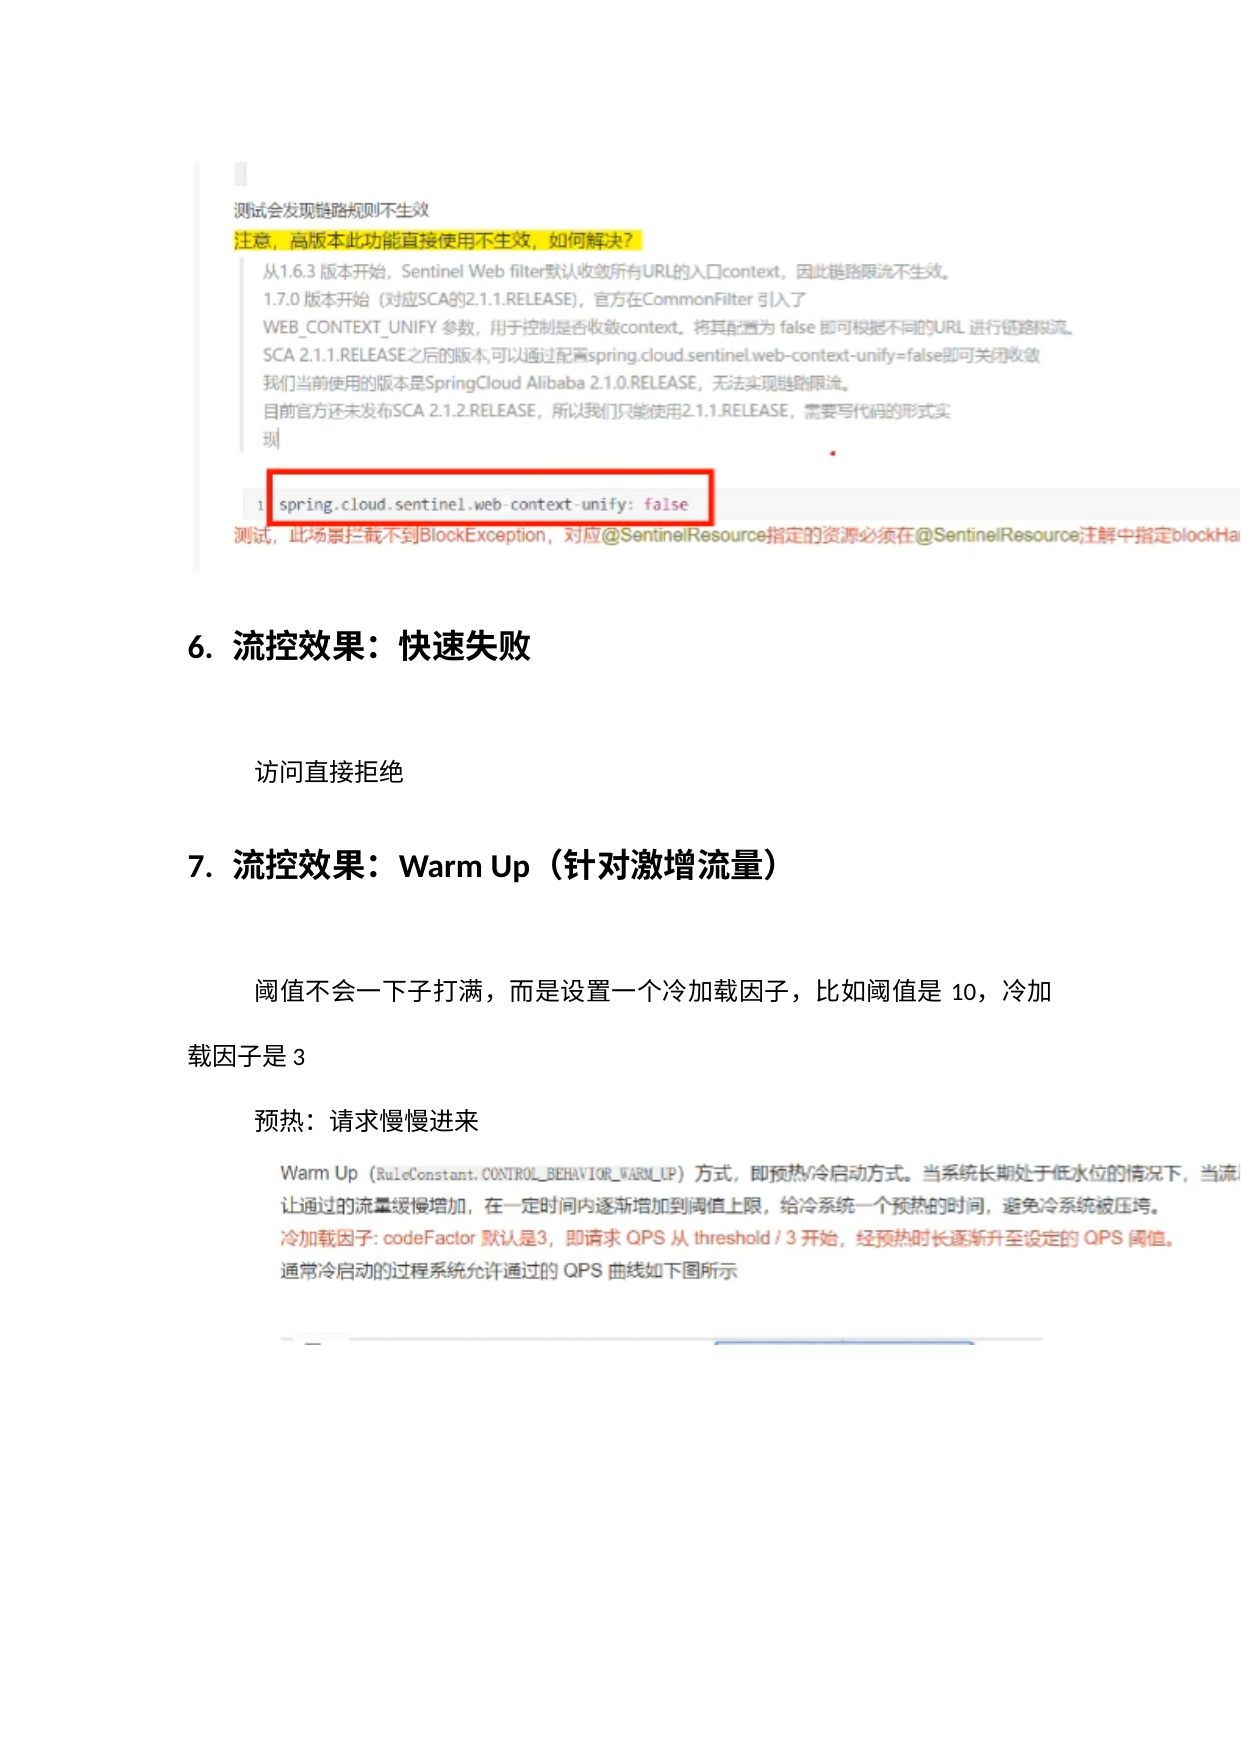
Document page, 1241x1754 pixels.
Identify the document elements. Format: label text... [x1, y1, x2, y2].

subtitle 流控效果：快速失败 [187, 612, 1053, 677]
text 预热：请求慢慢进来 [187, 1087, 1053, 1152]
subtitle 流控效果：Warm Up（针对激增流量） [187, 830, 1053, 895]
picture [254, 1152, 1241, 1345]
text 访问直接拒绝 [187, 738, 1053, 803]
text 阈值不会一下子打满，而是设置一个冷加载因子，比如阈值是10，冷加载因子是3 [187, 957, 1053, 1087]
picture [187, 162, 1241, 572]
